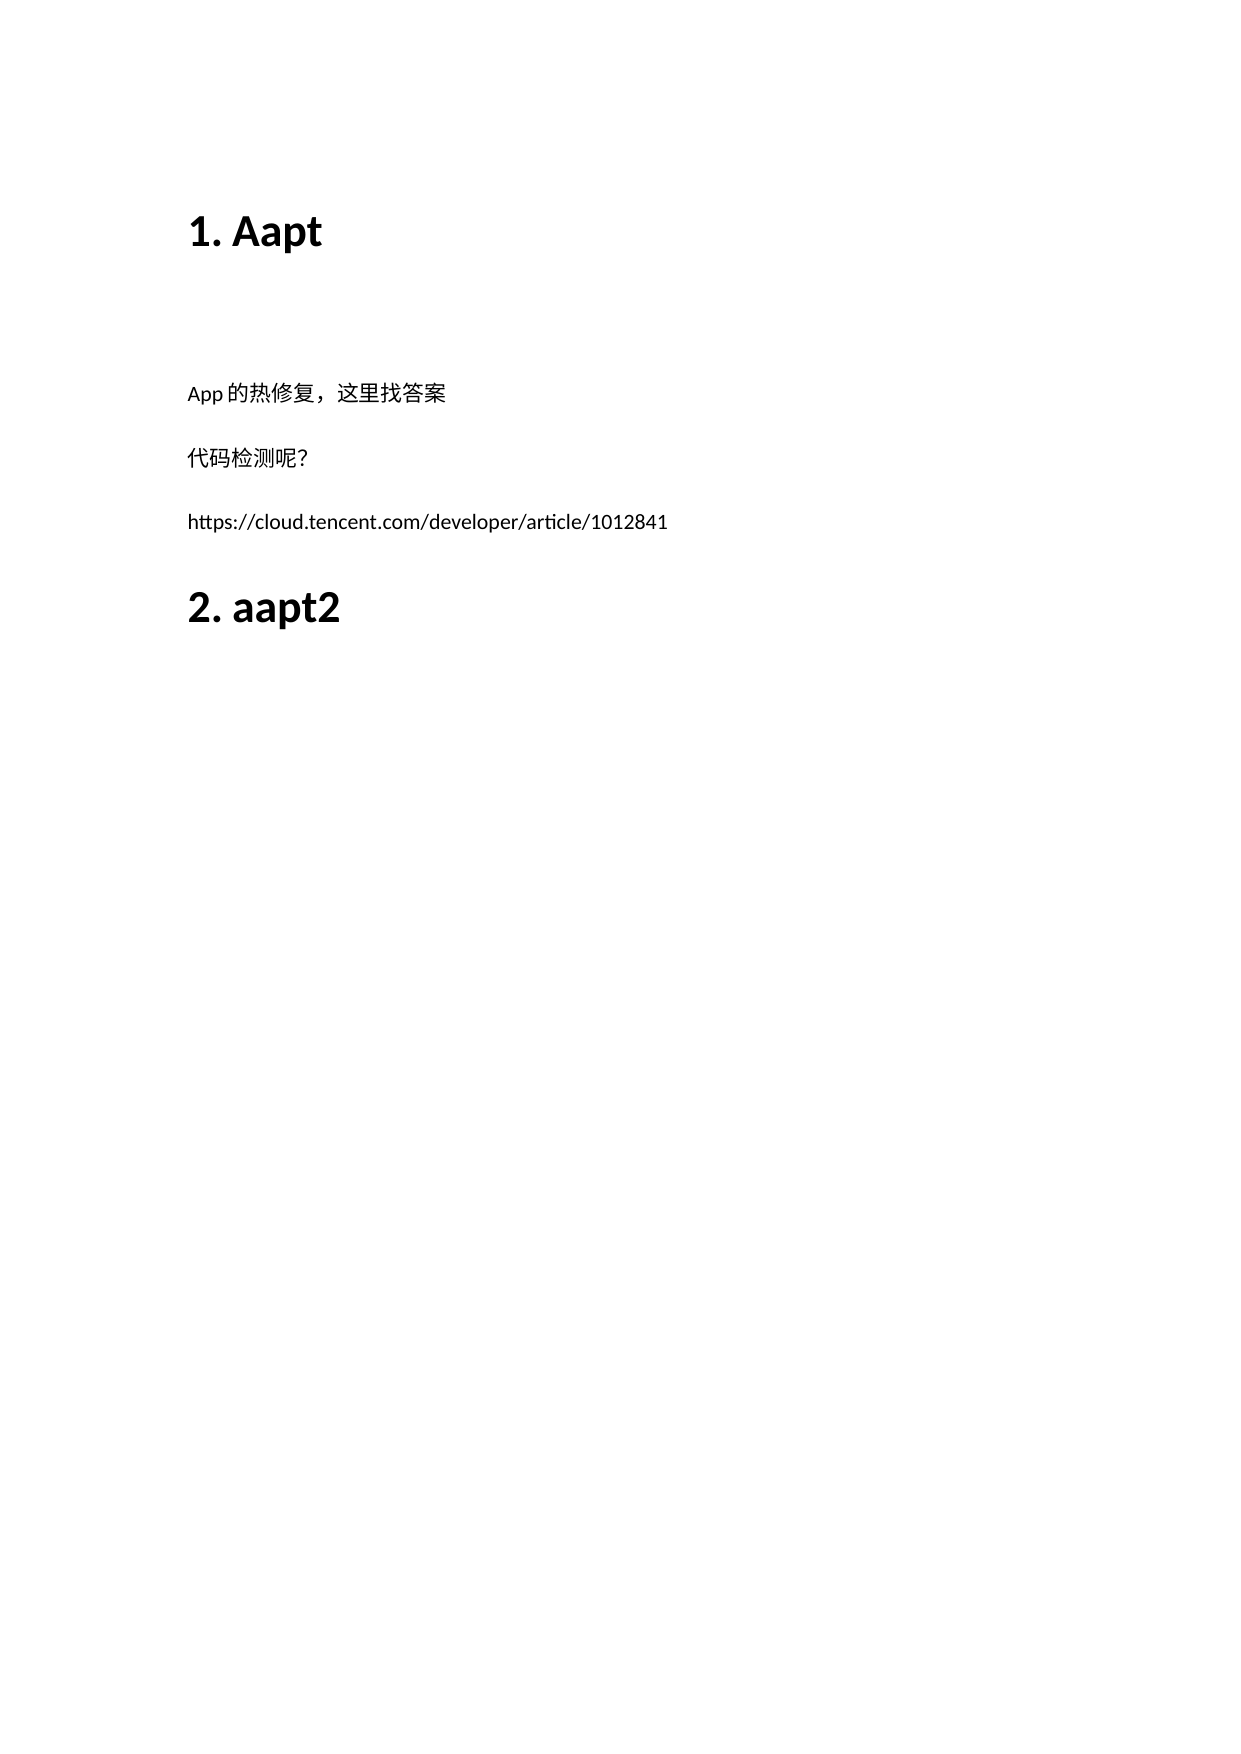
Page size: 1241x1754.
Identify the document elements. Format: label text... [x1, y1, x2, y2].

text https://cloud.tencent.com/developer/article/1012841 [187, 506, 1053, 538]
text 代码检测呢？ [187, 441, 1053, 473]
text App的热修复，这里找答案 [187, 376, 1053, 408]
subtitle aapt2 [187, 573, 1053, 638]
subtitle Aapt [187, 197, 1053, 262]
